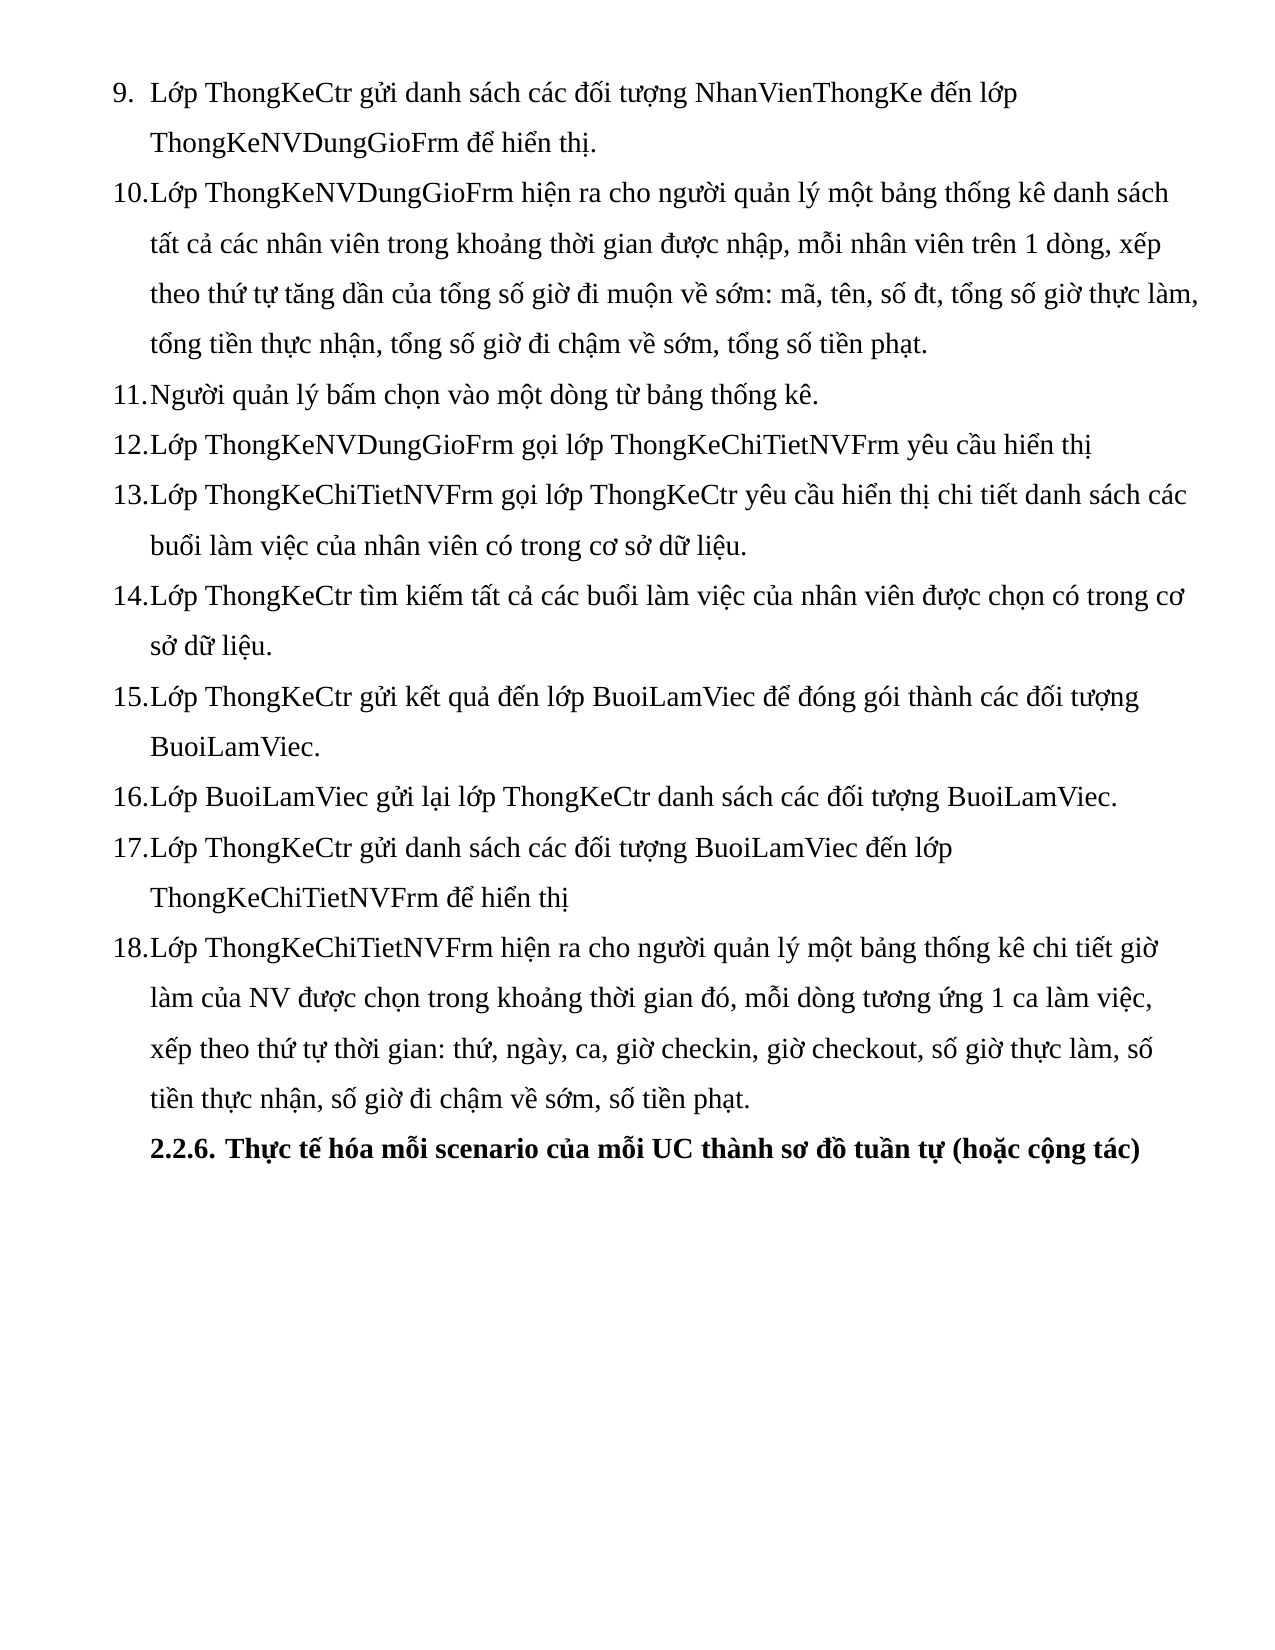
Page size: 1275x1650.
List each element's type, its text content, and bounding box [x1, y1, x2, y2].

list Lớp ThongKeChiTietNVFrm hiện ra cho người quản lý một bảng thống kê chi tiết giờ làm của NV được chọn trong khoảng thời gian đó, mỗi dòng tương ứng 1 ca làm việc, xếp theo thứ tự thời gian: thứ, ngày, ca, giờ checkin, giờ checkout, số giờ thực làm, số tiền thực nhận, số giờ đi chậm về sớm, số tiền phạt. [112, 930, 1200, 1115]
list Lớp ThongKeCtr tìm kiếm tất cả các buổi làm việc của nhân viên được chọn có trong cơ sở dữ liệu. [112, 578, 1200, 662]
list Lớp ThongKeCtr gửi kết quả đến lớp BuoiLamViec để đóng gói thành các đối tượng BuoiLamViec. [112, 679, 1200, 763]
list Lớp ThongKeCtr gửi danh sách các đối tượng BuoiLamViec đến lớp ThongKeChiTietNVFrm để hiển thị [112, 830, 1200, 913]
list Người quản lý bấm chọn vào một dòng từ bảng thống kê. [112, 377, 1200, 410]
list Lớp BuoiLamViec gửi lại lớp ThongKeCtr danh sách các đối tượng BuoiLamViec. [112, 779, 1200, 813]
list Lớp ThongKeNVDungGioFrm gọi lớp ThongKeChiTietNVFrm yêu cầu hiển thị [112, 427, 1200, 461]
list Lớp ThongKeNVDungGioFrm hiện ra cho người quản lý một bảng thống kê danh sách tất cả các nhân viên trong khoảng thời gian được nhập, mỗi nhân viên trên 1 dòng, xếp theo thứ tự tăng dần của tổng số giờ đi muộn về sớm: mã, tên, số đt, tổng số giờ thực làm, tổng tiền thực nhận, tổng số giờ đi chậm về sớm, tổng số tiền phạt. [112, 176, 1200, 360]
list Thực tế hóa mỗi scenario của mỗi UC thành sơ đồ tuần tự (hoặc cộng tác) [150, 1132, 1200, 1165]
list Lớp ThongKeCtr gửi danh sách các đối tượng NhanVienThongKe đến lớp ThongKeNVDungGioFrm để hiển thị. [112, 75, 1200, 159]
list Lớp ThongKeChiTietNVFrm gọi lớp ThongKeCtr yêu cầu hiển thị chi tiết danh sách các buổi làm việc của nhân viên có trong cơ sở dữ liệu. [112, 477, 1200, 561]
